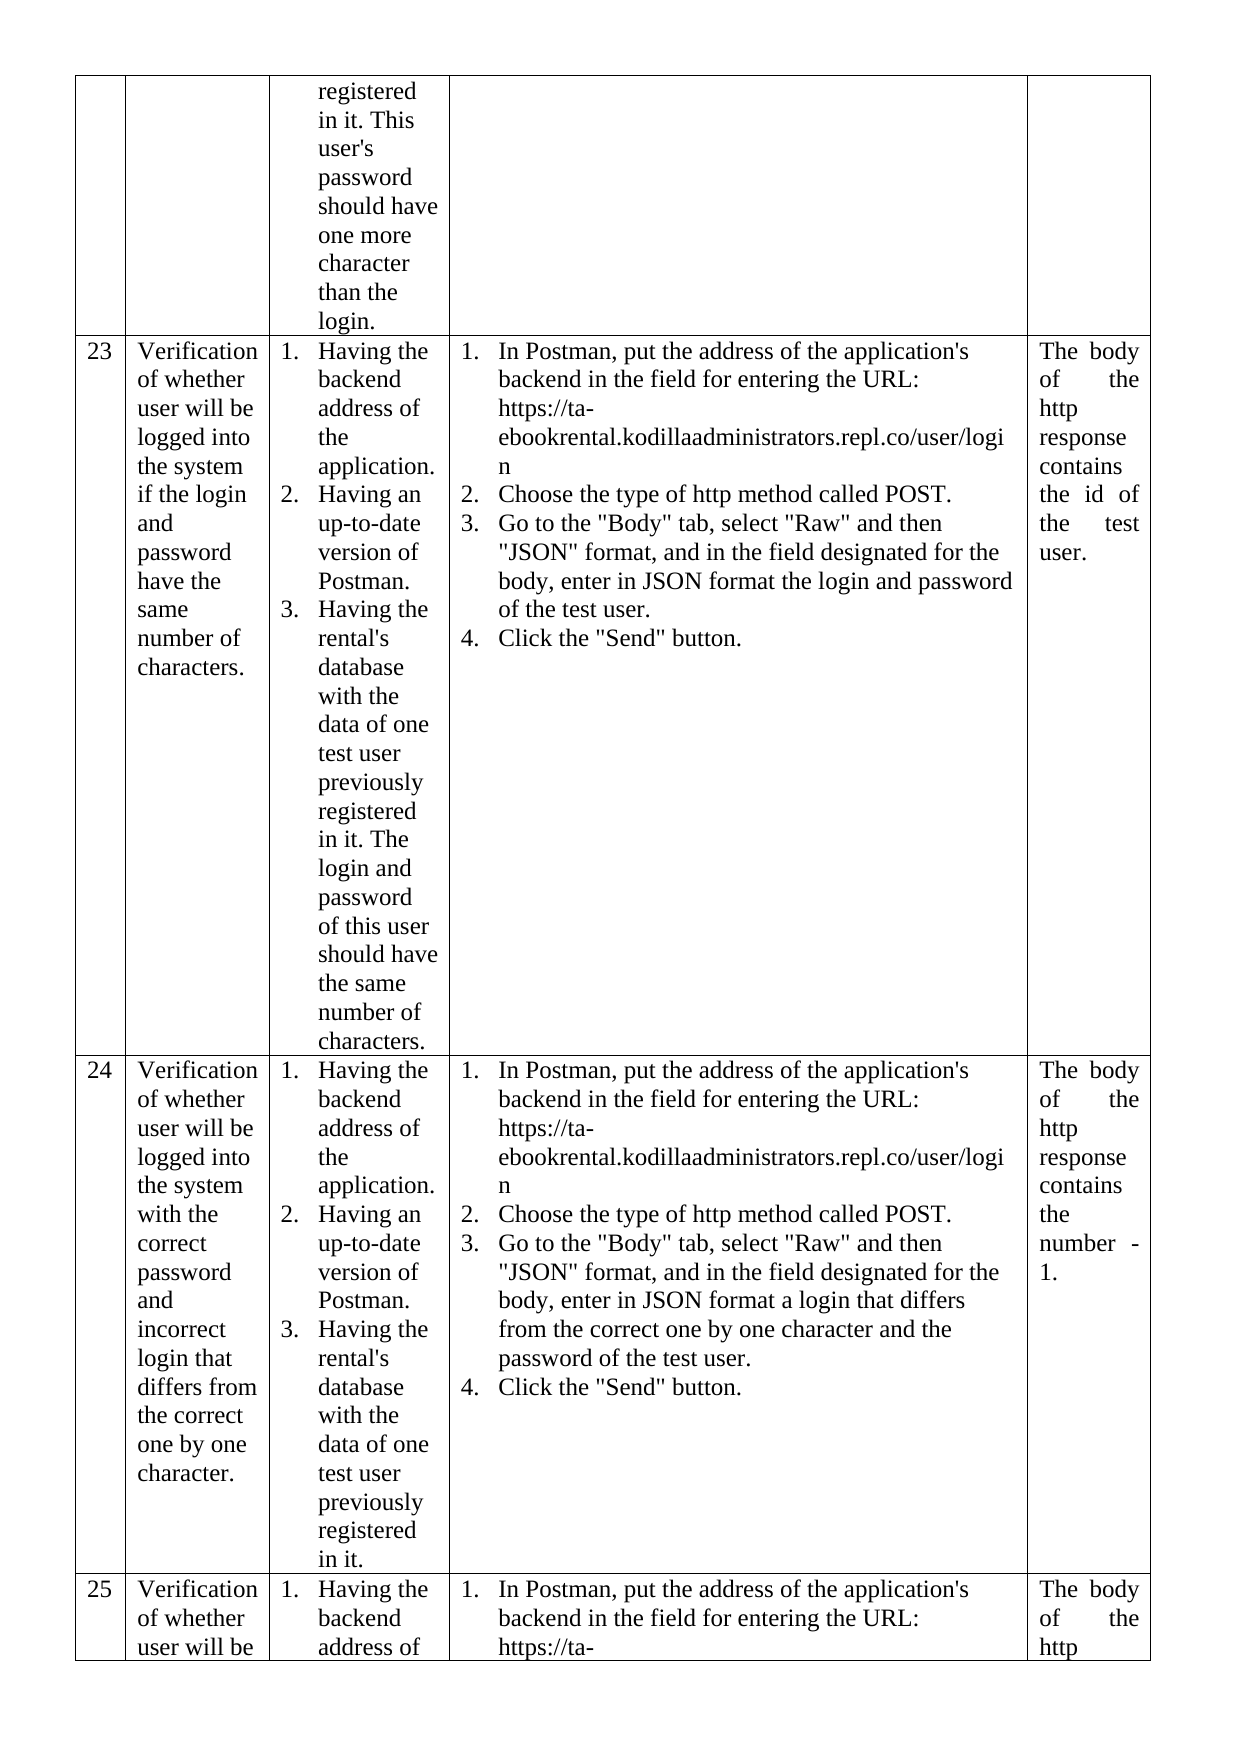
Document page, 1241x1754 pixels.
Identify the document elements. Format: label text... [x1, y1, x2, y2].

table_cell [270, 1574, 449, 1660]
table_cell Having the backend address of the application. Having an up-to-date version of Postman. Having the rental's database with the data of one test user previously registered in it. The login and password of this user should have the same number of characters. [270, 336, 449, 1054]
table_cell 22 [76, 76, 125, 335]
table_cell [1028, 1574, 1150, 1660]
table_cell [126, 1574, 269, 1660]
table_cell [450, 1574, 1027, 1660]
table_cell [1028, 76, 1150, 335]
table_cell 24 [76, 1056, 125, 1573]
table_cell Verification of whether user will be logged into the system with the correct password and incorrect login that differs from the correct one by one character. [126, 1056, 269, 1573]
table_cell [126, 76, 269, 335]
table_cell The body of the http response contains the number -1. [1028, 1056, 1150, 1573]
table_cell 23 [76, 336, 125, 1054]
table_cell The body of the http response contains the id of the test user. [1028, 336, 1150, 1054]
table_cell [270, 76, 449, 335]
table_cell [450, 76, 1027, 335]
table_cell Verification of whether user will be logged into the system if the login and password have the same number of characters. [126, 336, 269, 1054]
table_cell 25 [76, 1574, 125, 1660]
table_cell In Postman, put the address of the application's backend in the field for entering the URL: https://ta-ebookrental.kodillaadministrators.repl.co/user/login Choose the type of http method called POST. Go to the "Body" tab, select "Raw" and then "JSON" format, and in the field designated for the body, enter in JSON format a login that differs from the correct one by one character and the password of the test user. Click the "Send" button. [450, 1056, 1027, 1573]
